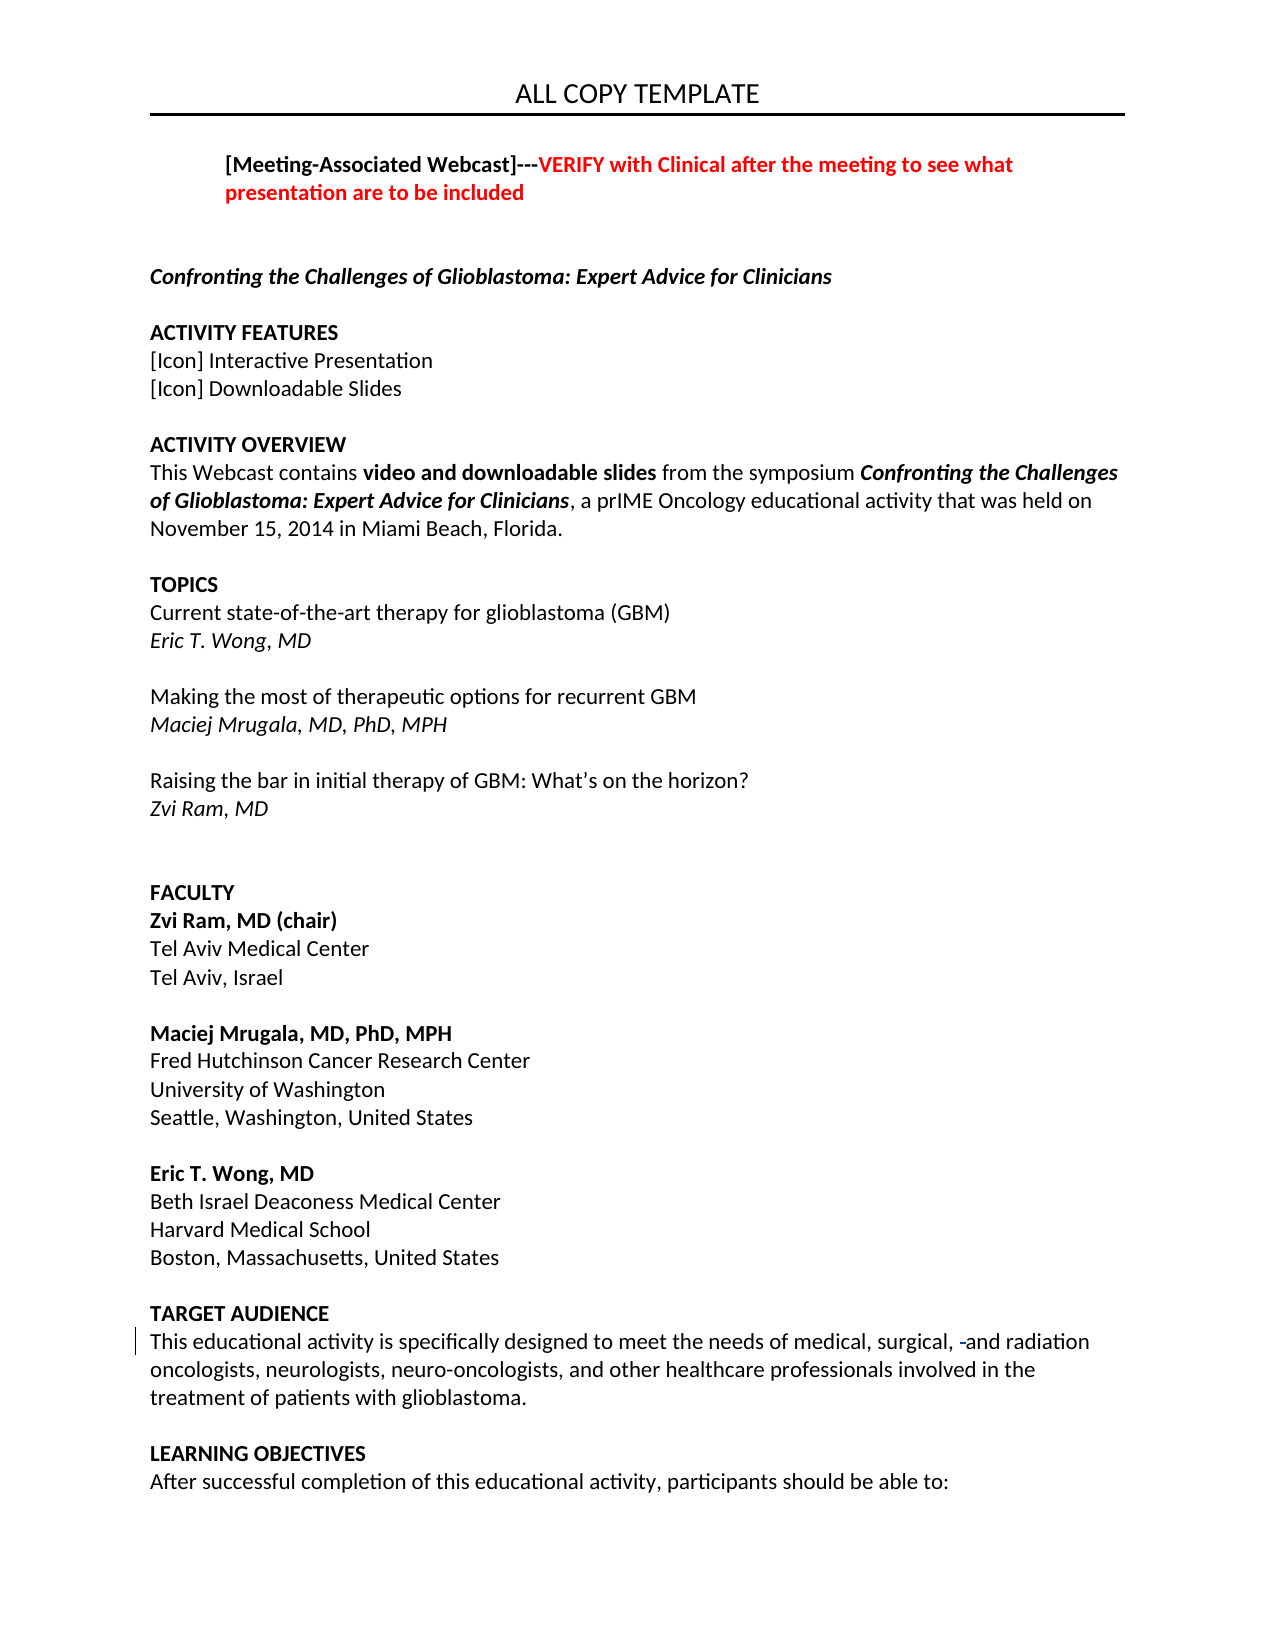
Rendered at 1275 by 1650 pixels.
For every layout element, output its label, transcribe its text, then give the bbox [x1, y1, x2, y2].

text Current state-of-the-art therapy for glioblastoma (GBM) [150, 598, 1125, 626]
text Seattle, Washington, United States [150, 1103, 1125, 1131]
text FACULTY [150, 878, 1125, 907]
list [Meeting-Associated Webcast]---VERIFY with Clinical after the meeting to see what presentation are to be included [225, 150, 1125, 206]
text University of Washington [150, 1075, 1125, 1103]
text Zvi Ram, MD (chair) [150, 907, 1125, 934]
text Confronting the Challenges of Glioblastoma: Expert Advice for Clinicians [150, 234, 1125, 290]
text [Icon] Interactive Presentation [150, 346, 1125, 374]
text ACTIVITY OVERVIEW [150, 430, 1125, 458]
text TARGET AUDIENCE [150, 1299, 1125, 1327]
text Raising the bar in initial therapy of GBM: What’s on the horizon? [150, 766, 1125, 794]
text Zvi Ram, MD [150, 794, 1125, 822]
text Making the most of therapeutic options for recurrent GBM [150, 682, 1125, 710]
text Tel Aviv Medical Center [150, 934, 1125, 963]
text Maciej Mrugala, MD, PhD, MPH [150, 710, 1125, 738]
text This Webcast contains video and downloadable slides from the symposium Confronting the Challenges of Glioblastoma: Expert Advice for Clinicians, a prIME Oncology educational activity that was held on November 15, 2014 in Miami Beach, Florida. [150, 458, 1125, 542]
text After successful completion of this educational activity, participants should be able to: [150, 1467, 1125, 1495]
text TOPICS [150, 570, 1125, 598]
text Eric T. Wong, MD [150, 626, 1125, 654]
text Boston, Massachusetts, United States [150, 1243, 1125, 1271]
text Tel Aviv, Israel [150, 963, 1125, 991]
text This educational activity is specifically designed to meet the needs of medical, surgical, and radiation oncologists, neurologists, neuro-oncologists, and other healthcare professionals involved in the treatment of patients with glioblastoma. [150, 1327, 1125, 1411]
text Harvard Medical School [150, 1215, 1125, 1243]
text LEARNING OBJECTIVES [150, 1439, 1125, 1467]
text Maciej Mrugala, MD, PhD, MPH Fred Hutchinson Cancer Research Center [150, 1019, 1125, 1075]
text Eric T. Wong, MD [150, 1159, 1125, 1187]
text ACTIVITY FEATURES [150, 318, 1125, 346]
text Beth Israel Deaconess Medical Center [150, 1187, 1125, 1215]
text [Icon] Downloadable Slides [150, 374, 1125, 402]
